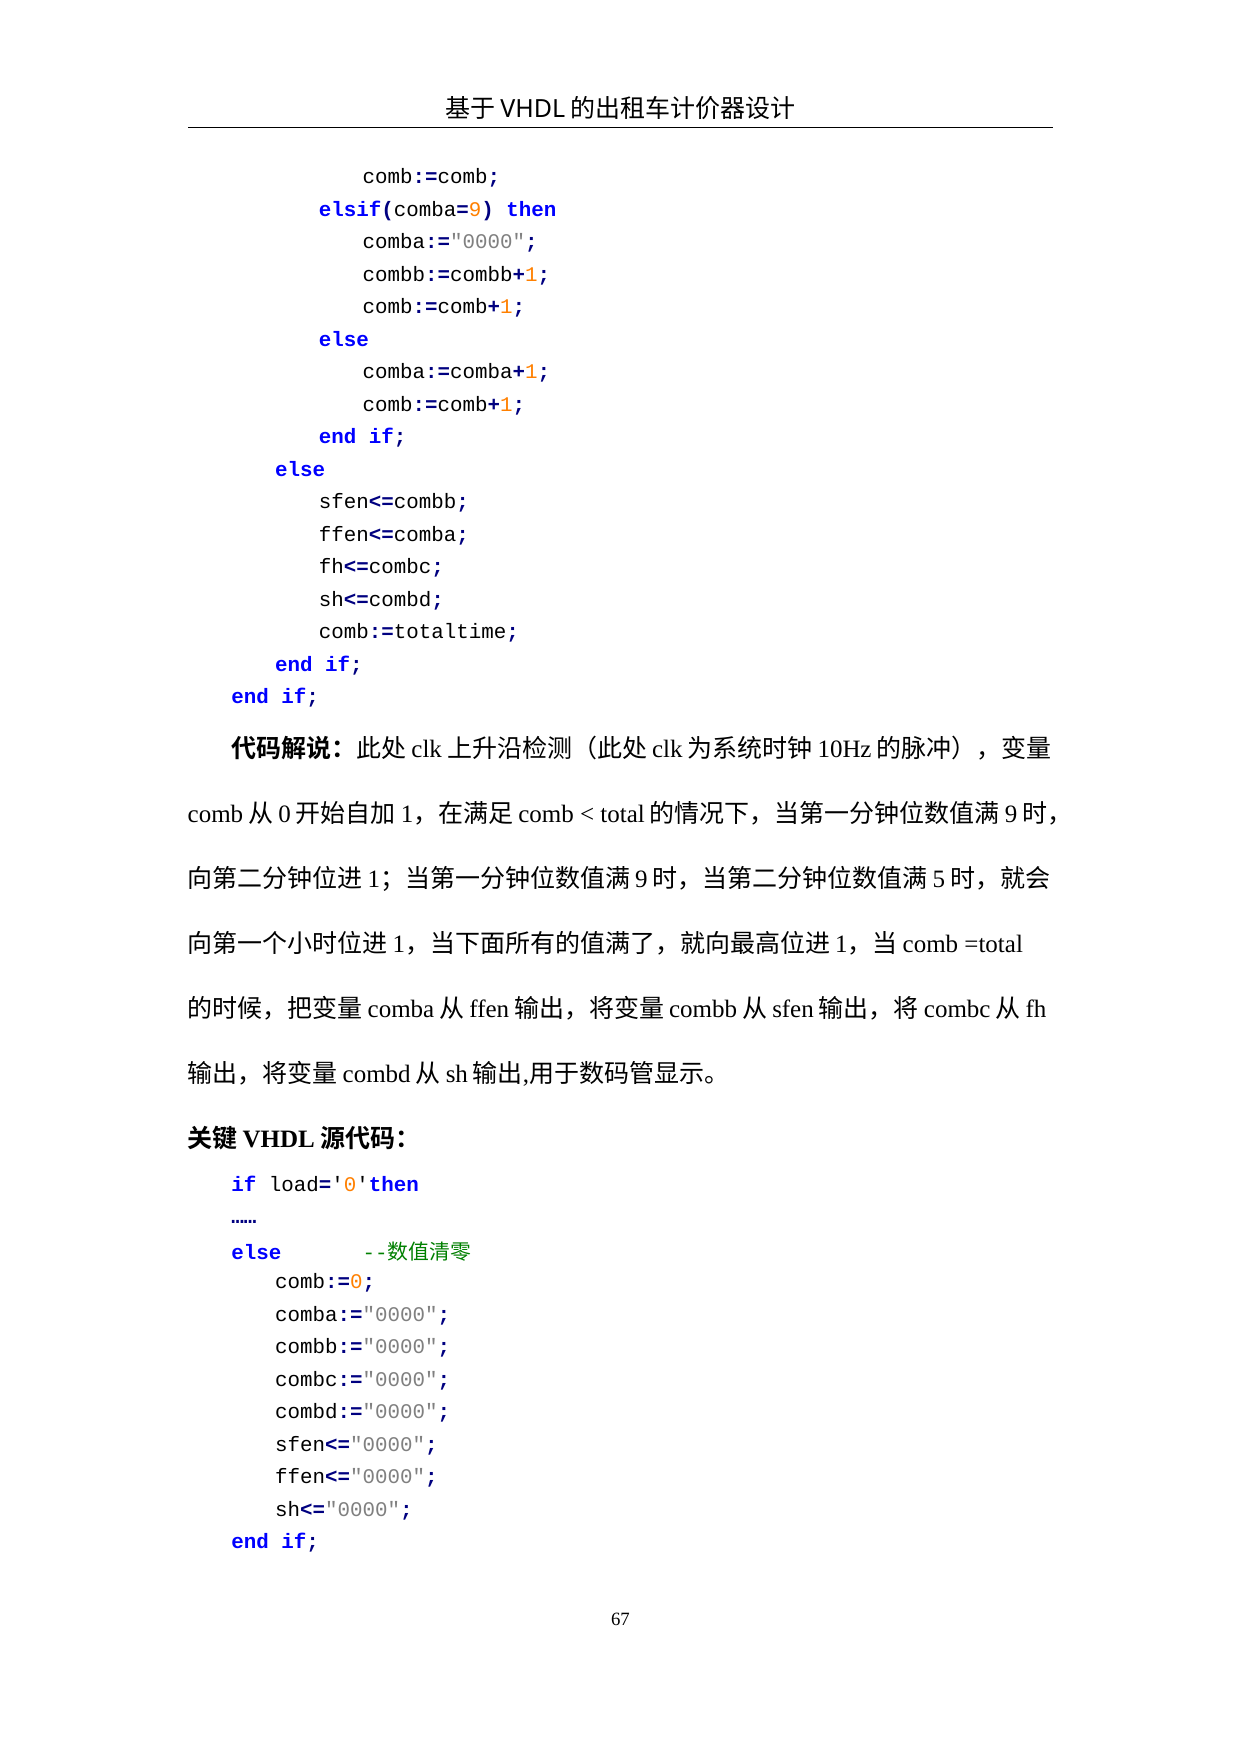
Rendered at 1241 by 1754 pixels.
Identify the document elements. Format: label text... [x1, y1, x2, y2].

text sfen<=combb; [187, 487, 1053, 519]
text comb:=comb+1; [187, 292, 1053, 324]
text comba:="0000"; [187, 1299, 1053, 1332]
text end if; [187, 682, 1053, 714]
text comb:=comb; [187, 162, 1053, 194]
text else [187, 324, 1053, 357]
text sh<="0000"; [187, 1494, 1053, 1527]
text if load='0'then [187, 1169, 1053, 1202]
text end if; [187, 1527, 1053, 1559]
text comb:=0; [187, 1267, 1053, 1299]
text comb:=totaltime; [187, 617, 1053, 649]
text end if; [187, 649, 1053, 682]
text else --数值清零 [187, 1234, 1053, 1267]
text combb:=combb+1; [187, 259, 1053, 292]
text 关键VHDL源代码： [187, 1104, 1053, 1169]
text end if; [187, 422, 1053, 454]
text comb:=comb+1; [187, 389, 1053, 422]
text sh<=combd; [187, 584, 1053, 617]
text else [187, 454, 1053, 487]
text ffen<=comba; [187, 519, 1053, 552]
text ffen<="0000"; [187, 1462, 1053, 1494]
text …… [187, 1202, 1053, 1234]
text combd:="0000"; [187, 1397, 1053, 1429]
text sfen<="0000"; [187, 1429, 1053, 1462]
text comba:="0000"; [187, 227, 1053, 259]
text combb:="0000"; [187, 1332, 1053, 1364]
text fh<=combc; [187, 552, 1053, 584]
text elsif(comba=9) then [187, 194, 1053, 227]
text comba:=comba+1; [187, 357, 1053, 389]
text 代码解说：此处clk上升沿检测（此处clk为系统时钟10Hz的脉冲），变量comb从0开始自加1，在满足comb < total的情况下，当第一分钟位数值满9时，向第二分钟位进1；当第一分钟位数值满9时，当第二分钟位数值满5时，就会向第一个小时位进1，当下面所有的值满了，就向最高位进1，当comb =total的时候，把变量comba从ffen输出，将变量combb从sfen输出，将combc从fh输出，将变量combd从sh输出,用于数码管显示。 [187, 714, 1053, 1104]
text combc:="0000"; [187, 1364, 1053, 1397]
